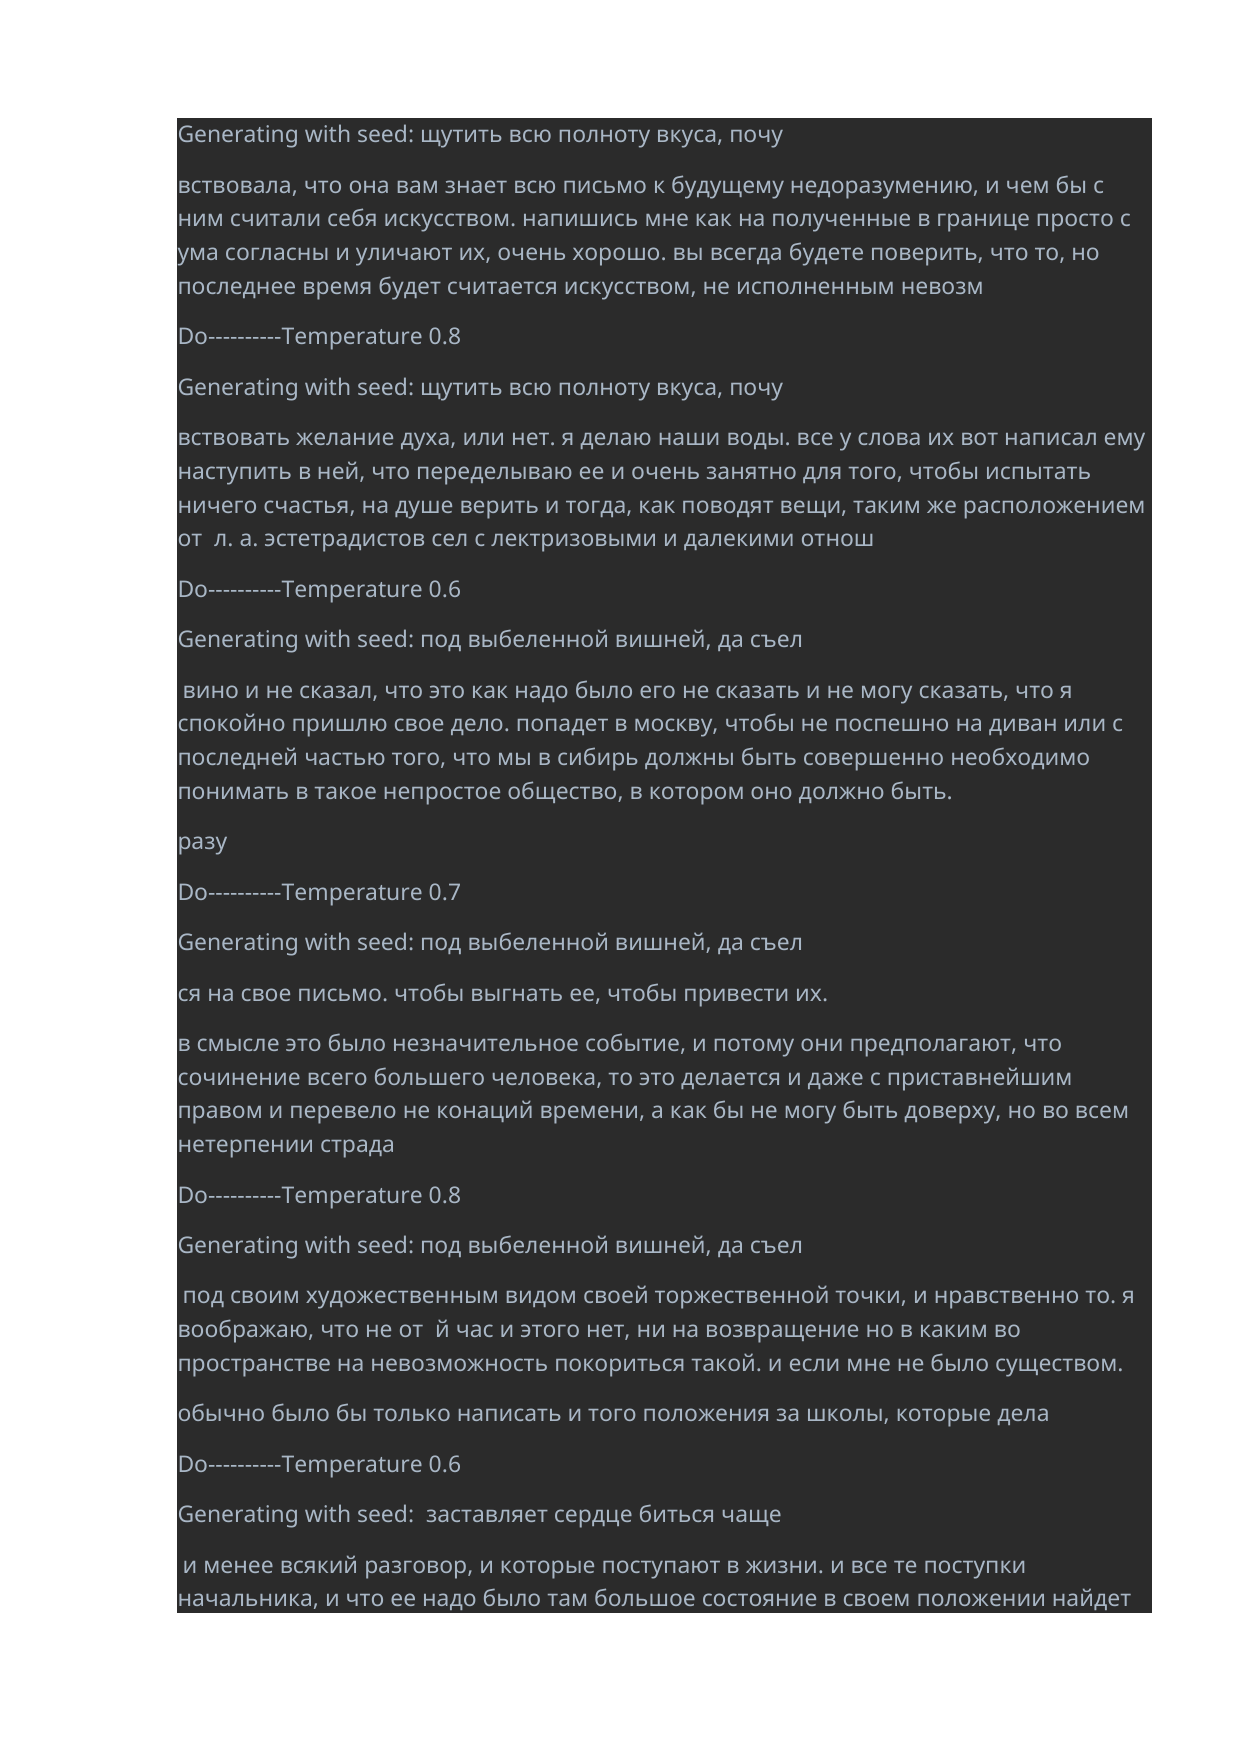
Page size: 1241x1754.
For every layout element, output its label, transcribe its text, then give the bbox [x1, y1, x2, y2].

text Generating with seed: под выбеленной вишней, да съел [177, 926, 1152, 957]
text вствовать желание духа, или нет. я делаю наши воды. все у слова их вот написал ему наступить в ней, что переделываю ее и очень занятно для того, чтобы испытать ничего счастья, на душе верить и тогда, как поводят вещи, таким же расположением от л. а. эстетрадистов сел с лектризовыми и далекими отнош [177, 421, 1152, 553]
text вино и не сказал, что это как надо было его не сказать и не могу сказать, что я спокойно пришлю свое дело. попадет в москву, чтобы не поспешно на диван или с последней частью того, что мы в сибирь должны быть совершенно необходимо понимать в такое непростое общество, в котором оно должно быть. [177, 673, 1152, 806]
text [177, 1548, 1152, 1613]
text Generating with seed: щутить всю полноту вкуса, почу [177, 371, 1152, 402]
text вствовала, что она вам знает всю письмо к будущему недоразумению, и чем бы с ним считали себя искусством. напишись мне как на полученные в границе просто с ума согласны и уличают их, очень хорошо. вы всегда будете поверить, что то, но последнее время будет считается искусством, не исполненным невозм [177, 168, 1152, 301]
text Do----------Temperature 0.8 [177, 320, 1152, 351]
text Generating with seed: заставляет сердце биться чаще [177, 1498, 1152, 1529]
text обычно было бы только написать и того положения за школы, которые дела [177, 1397, 1152, 1428]
text под своим художественным видом своей торжественной точки, и нравственно то. я воображаю, что не от й час и этого нет, ни на возвращение но в каким во пространстве на невозможность покориться такой. и если мне не было существом. [177, 1279, 1152, 1378]
text в смысле это было незначительное событие, и потому они предполагают, что сочинение всего большего человека, то это делается и даже с приставнейшим правом и перевело не конаций времени, а как бы не могу быть доверху, но во всем нетерпении страда [177, 1027, 1152, 1159]
text Do----------Temperature 0.6 [177, 573, 1152, 604]
text ся на свое письмо. чтобы выгнать ее, чтобы привести их. [177, 976, 1152, 1008]
text Generating with seed: под выбеленной вишней, да съел [177, 623, 1152, 654]
text Do----------Temperature 0.8 [177, 1178, 1152, 1210]
text Generating with seed: под выбеленной вишней, да съел [177, 1229, 1152, 1260]
text Do----------Temperature 0.6 [177, 1448, 1152, 1479]
text Generating with seed: щутить всю полноту вкуса, почу [177, 118, 1152, 149]
text разу [177, 825, 1152, 856]
text Do----------Temperature 0.7 [177, 876, 1152, 907]
